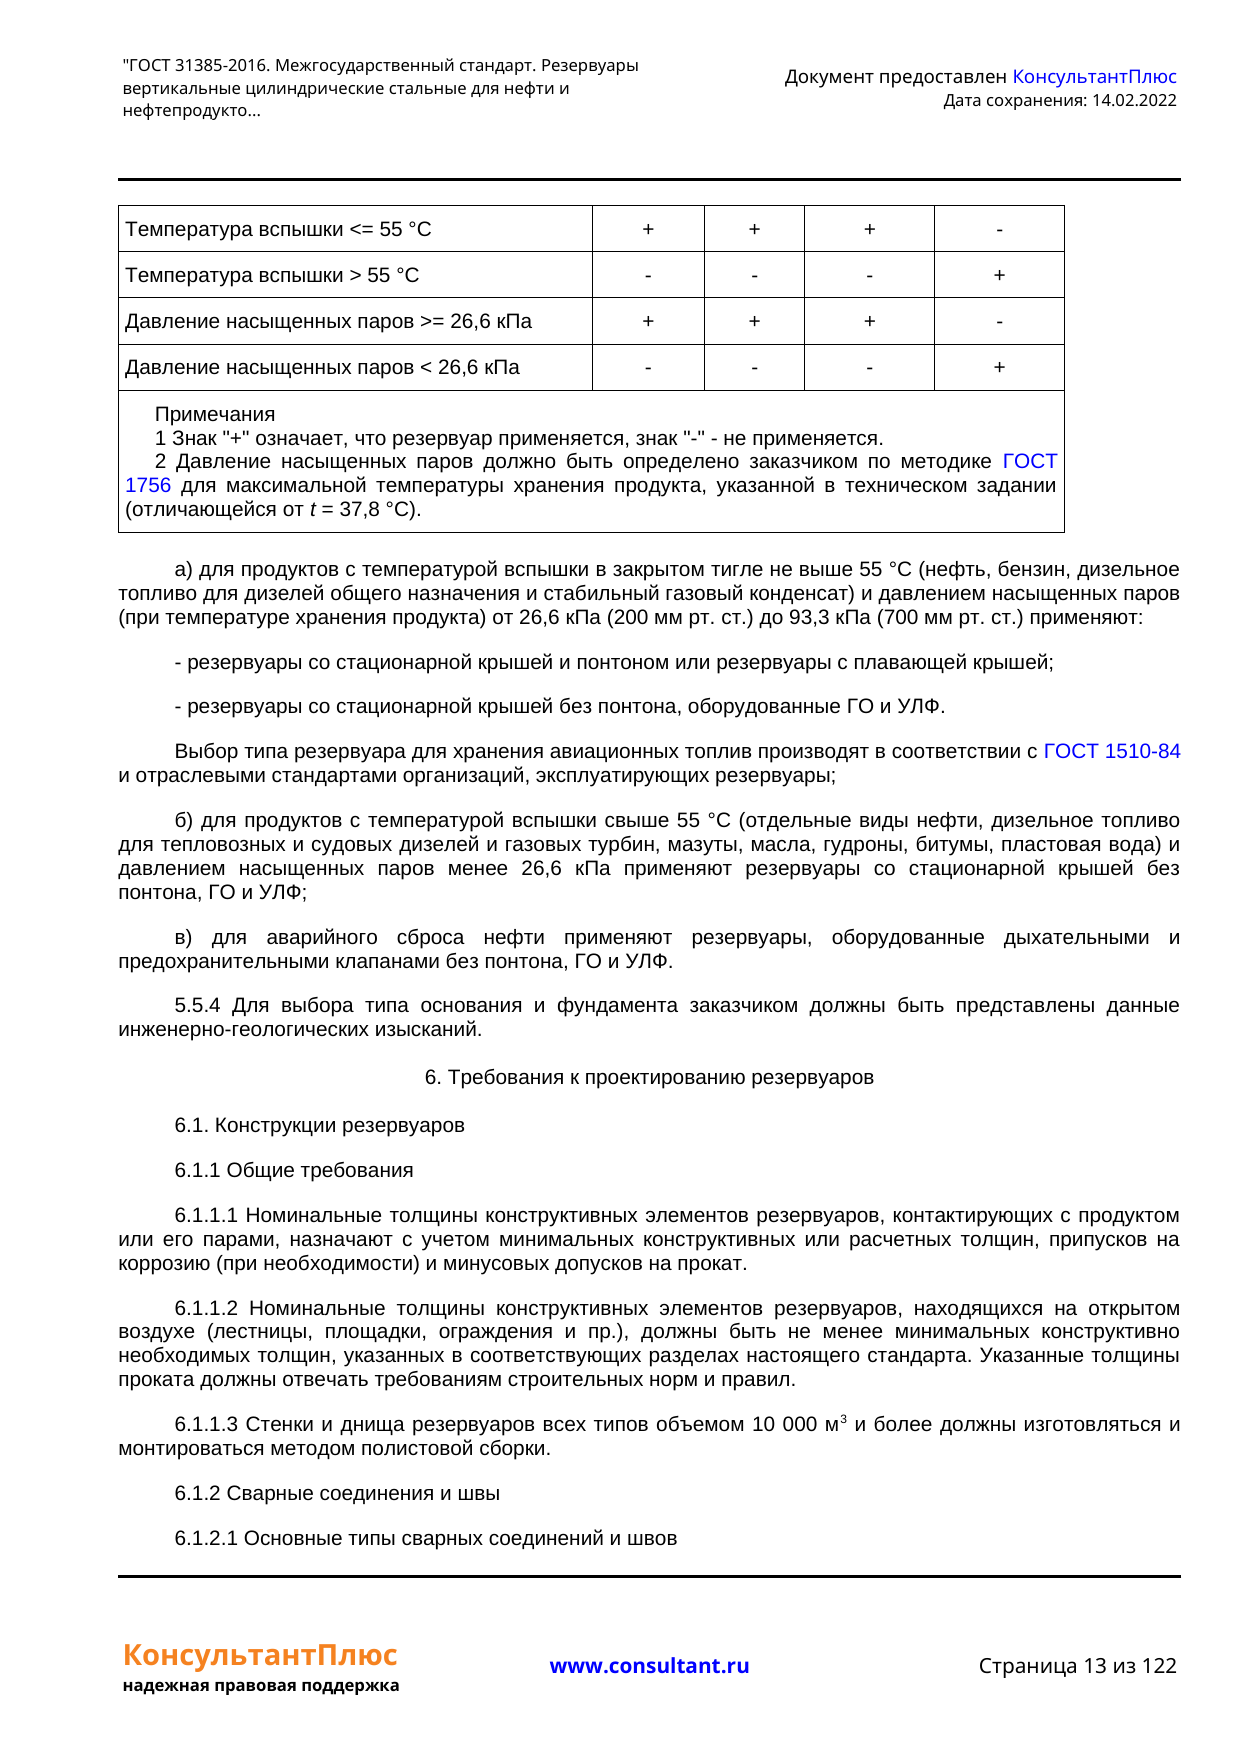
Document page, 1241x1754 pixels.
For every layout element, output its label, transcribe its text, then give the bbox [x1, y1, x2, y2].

table_cell + [805, 206, 934, 251]
table_cell + [805, 298, 934, 343]
text а) для продуктов с температурой вспышки в закрытом тигле не выше 55 °C (нефть, бензин, дизельное топливо для дизелей общего назначения и стабильный газовый конденсат) и давлением насыщенных паров (при температуре хранения продукта) от 26,6 кПа (200 мм рт. ст.) до 93,3 кПа (700 мм рт. ст.) применяют: [118, 557, 1181, 629]
text 6.1.1.3 Стенки и днища резервуаров всех типов объемом 10 000 м3 и более должны изготовляться и монтироваться методом полистовой сборки. [118, 1412, 1181, 1460]
table_cell + [935, 252, 1064, 297]
table_cell - [805, 345, 934, 390]
text 6.1.2 Сварные соединения и швы [118, 1481, 1181, 1505]
text 5.5.4 Для выбора типа основания и фундамента заказчиком должны быть представлены данные инженерно-геологических изысканий. [118, 993, 1181, 1041]
text - резервуары со стационарной крышей и понтоном или резервуары с плавающей крышей; [118, 649, 1181, 673]
text б) для продуктов с температурой вспышки свыше 55 °C (отдельные виды нефти, дизельное топливо для тепловозных и судовых дизелей и газовых турбин, мазуты, масла, гудроны, битумы, пластовая вода) и давлением насыщенных паров менее 26,6 кПа применяют резервуары со стационарной крышей без понтона, ГО и УЛФ; [118, 808, 1181, 904]
table_cell - [705, 345, 804, 390]
table_cell + [705, 206, 804, 251]
table_cell Примечания 1 Знак "+" означает, что резервуар применяется, знак "-" - не применяется. 2 Давление насыщенных паров должно быть определено заказчиком по методике ГОСТ 1756 для максимальной температуры хранения продукта, указанной в техническом задании (отличающейся от t = 37,8 °C). [119, 391, 1064, 532]
table_cell Давление насыщенных паров >= 26,6 кПа [119, 298, 592, 343]
table_cell Температура вспышки <= 55 °C [119, 206, 592, 251]
table_cell Температура вспышки > 55 °C [119, 252, 592, 297]
table_cell + [705, 298, 804, 343]
table_cell - [705, 252, 804, 297]
table_cell + [935, 345, 1064, 390]
text - резервуары со стационарной крышей без понтона, оборудованные ГО и УЛФ. [118, 694, 1181, 718]
text 6.1.1.1 Номинальные толщины конструктивных элементов резервуаров, контактирующих с продуктом или его парами, назначают с учетом минимальных конструктивных или расчетных толщин, припусков на коррозию (при необходимости) и минусовых допусков на прокат. [118, 1203, 1181, 1274]
text Выбор типа резервуара для хранения авиационных топлив производят в соответствии с ГОСТ 1510-84 и отраслевыми стандартами организаций, эксплуатирующих резервуары; [118, 739, 1181, 787]
text в) для аварийного сброса нефти применяют резервуары, оборудованные дыхательными и предохранительными клапанами без понтона, ГО и УЛФ. [118, 924, 1181, 972]
table_cell - [593, 252, 704, 297]
table_cell Давление насыщенных паров < 26,6 кПа [119, 345, 592, 390]
table_cell + [593, 298, 704, 343]
text 6. Требования к проектированию резервуаров [118, 1065, 1181, 1089]
table_cell - [805, 252, 934, 297]
table_cell - [935, 298, 1064, 343]
table_cell + [593, 206, 704, 251]
text 6.1. Конструкции резервуаров [118, 1113, 1181, 1137]
text 6.1.2.1 Основные типы сварных соединений и швов [118, 1526, 1181, 1549]
table_cell - [593, 345, 704, 390]
text 6.1.1.2 Номинальные толщины конструктивных элементов резервуаров, находящихся на открытом воздухе (лестницы, площадки, ограждения и пр.), должны быть не менее минимальных конструктивно необходимых толщин, указанных в соответствующих разделах настоящего стандарта. Указанные толщины проката должны отвечать требованиям строительных норм и правил. [118, 1295, 1181, 1391]
text 6.1.1 Общие требования [118, 1158, 1181, 1182]
table_cell - [935, 206, 1064, 251]
